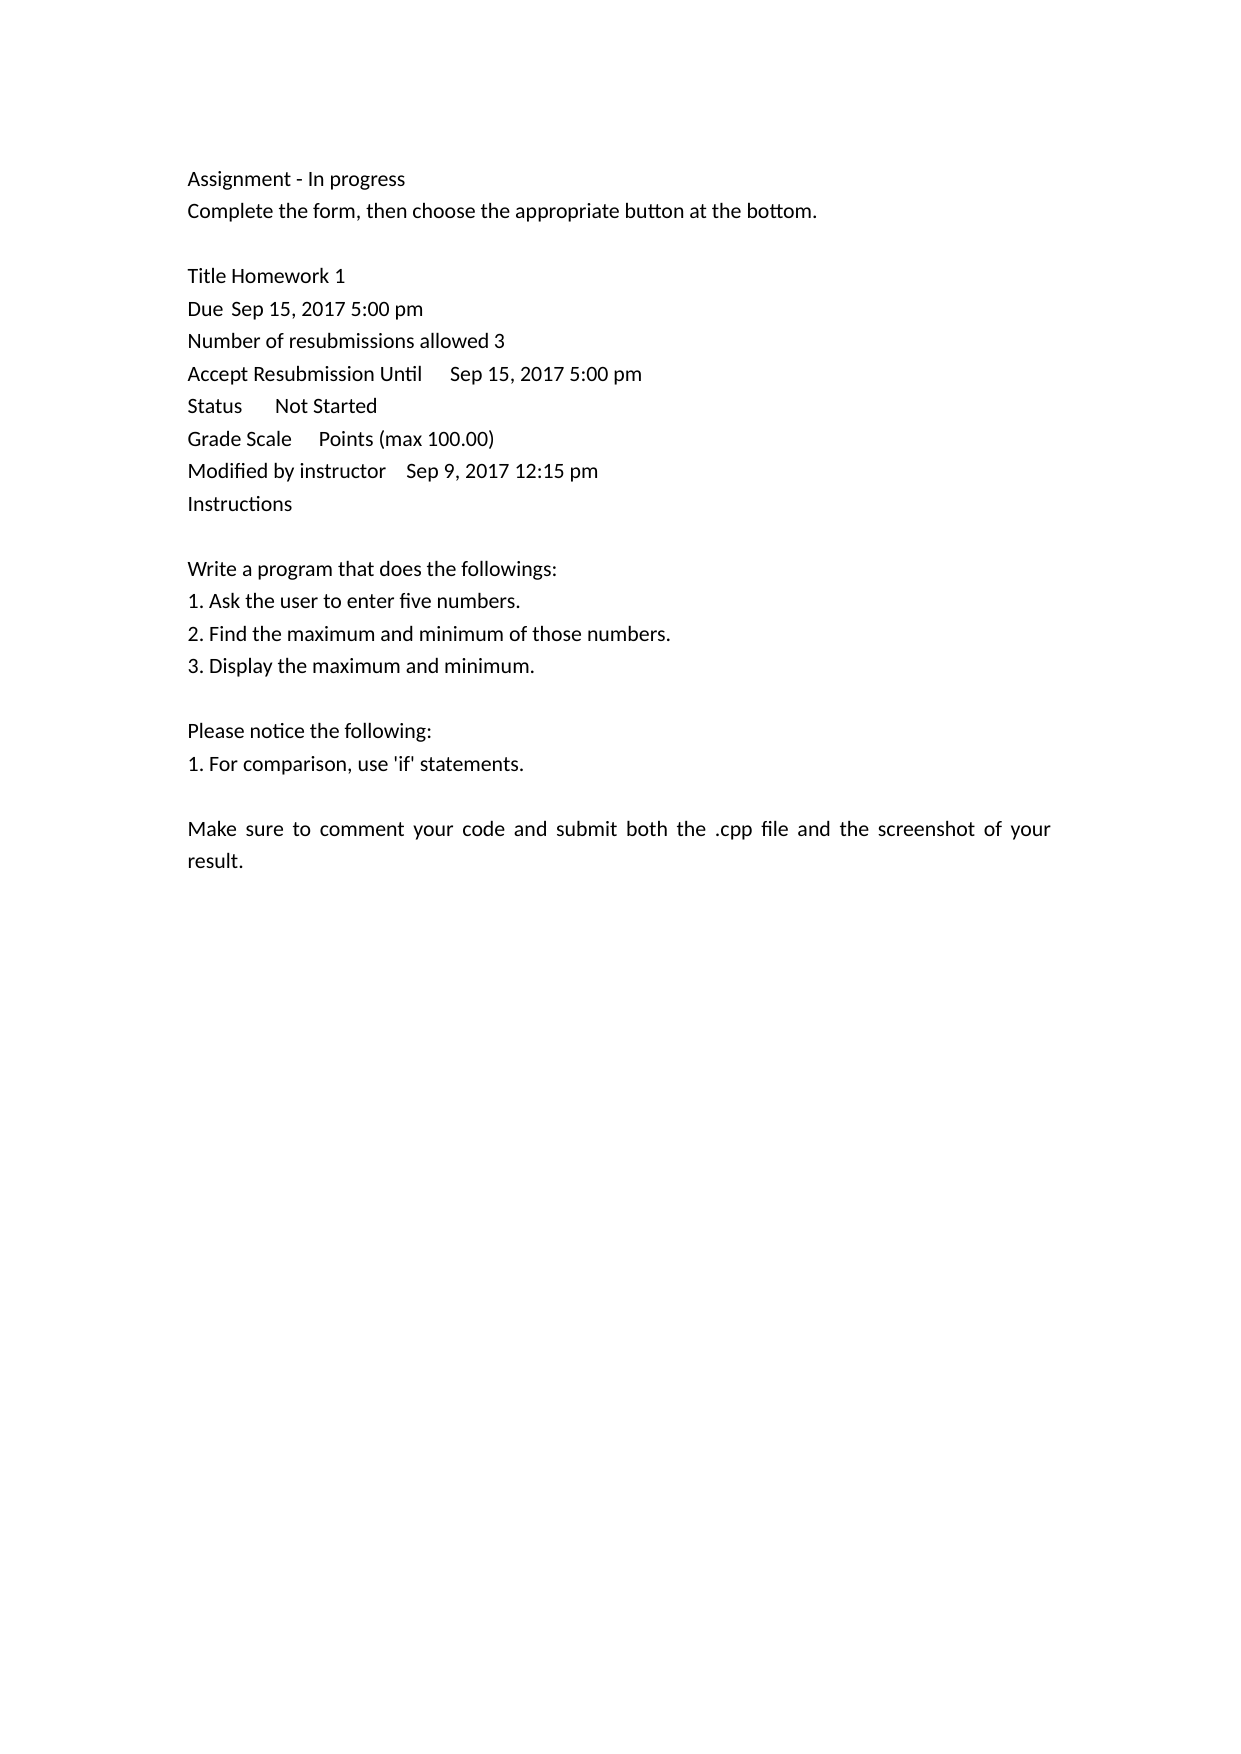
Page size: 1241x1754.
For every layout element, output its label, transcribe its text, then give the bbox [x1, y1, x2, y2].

text Title Homework 1 [187, 259, 1053, 292]
text Please notice the following: [187, 714, 1053, 747]
text Instructions [187, 487, 1053, 519]
text Assignment - In progress [187, 162, 1053, 194]
text Accept Resubmission Until Sep 15, 2017 5:00 pm [187, 357, 1053, 389]
text Make sure to comment your code and submit both the .cpp file and the screenshot of your result. [187, 812, 1053, 877]
text 1. Ask the user to enter five numbers. [187, 584, 1053, 617]
text Due Sep 15, 2017 5:00 pm [187, 292, 1053, 324]
text Write a program that does the followings: [187, 552, 1053, 584]
text Complete the form, then choose the appropriate button at the bottom. [187, 194, 1053, 227]
text Number of resubmissions allowed 3 [187, 324, 1053, 357]
text 1. For comparison, use 'if' statements. [187, 747, 1053, 779]
text Status Not Started [187, 389, 1053, 422]
text Grade Scale Points (max 100.00) [187, 422, 1053, 454]
text 3. Display the maximum and minimum. [187, 649, 1053, 682]
text 2. Find the maximum and minimum of those numbers. [187, 617, 1053, 649]
text Modified by instructor Sep 9, 2017 12:15 pm [187, 454, 1053, 487]
